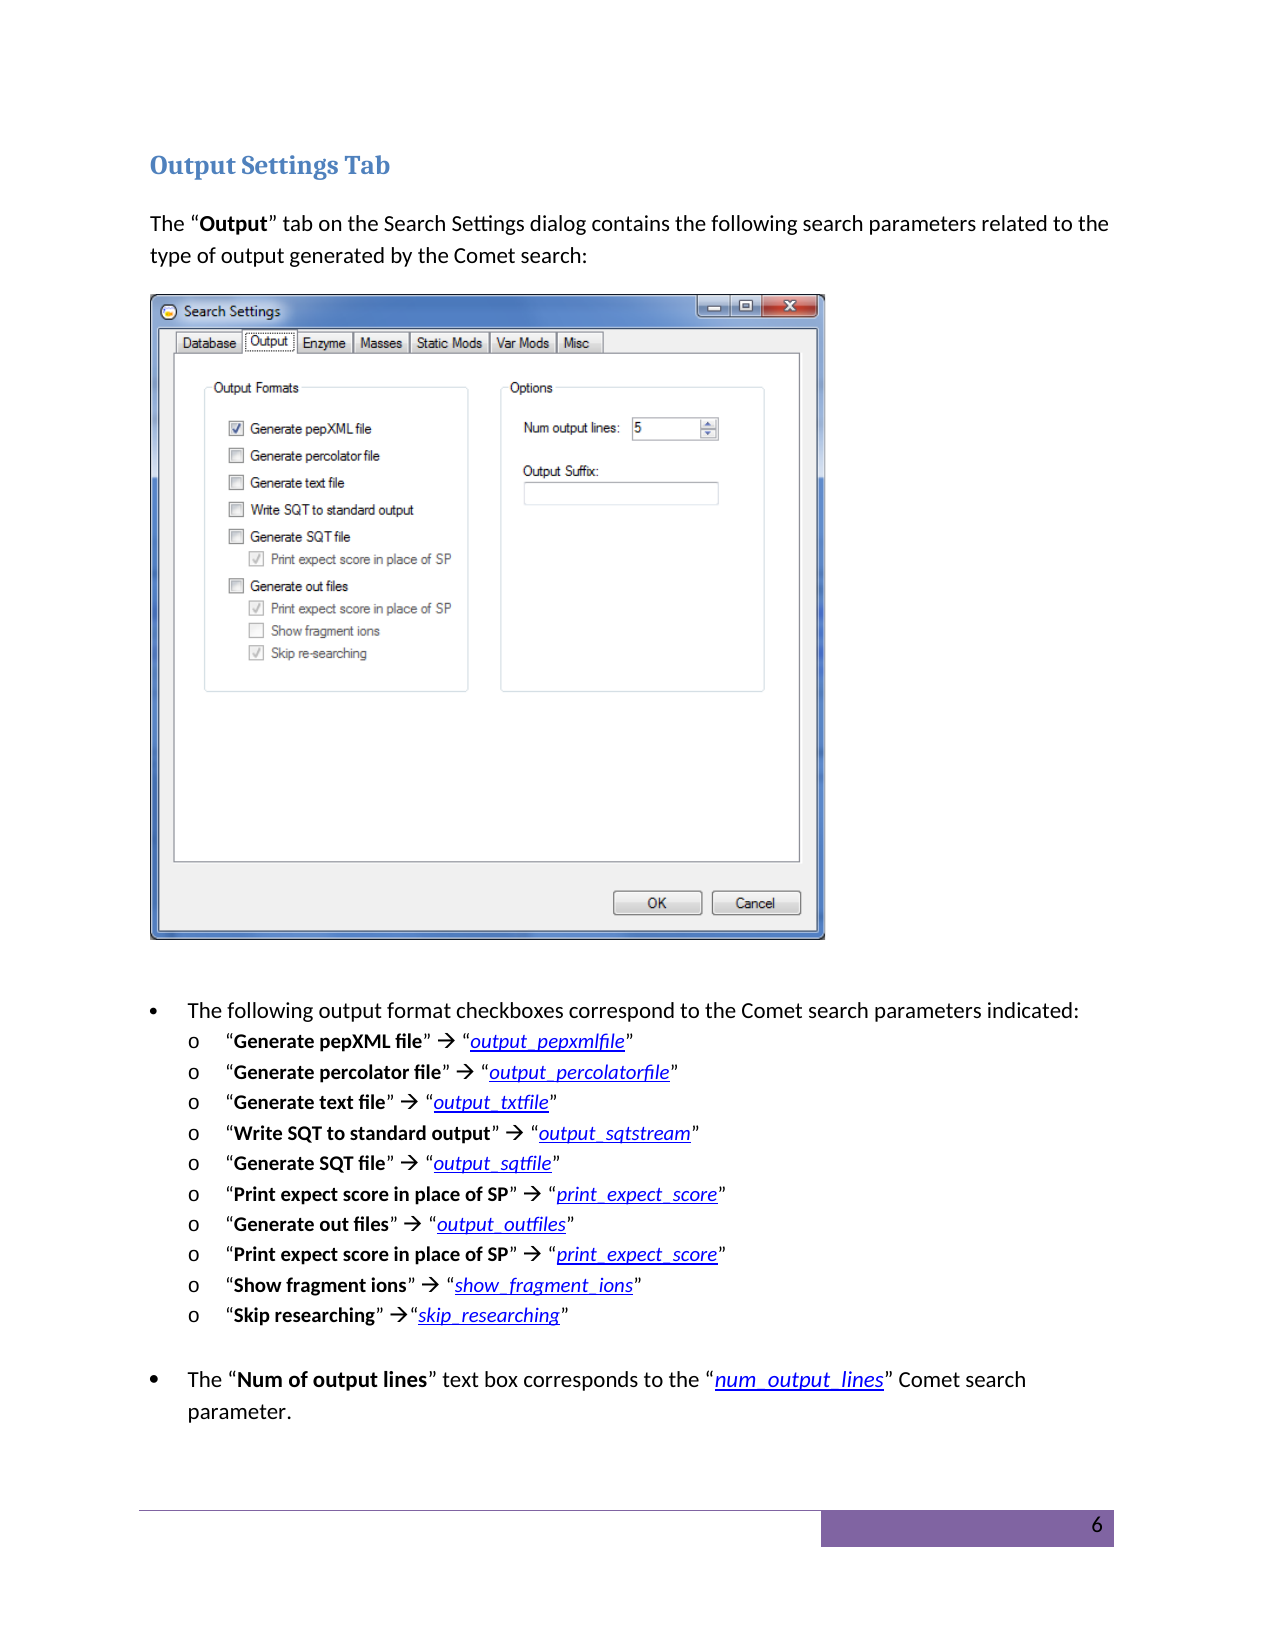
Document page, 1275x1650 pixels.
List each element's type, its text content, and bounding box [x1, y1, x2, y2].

picture [150, 294, 826, 940]
list “Generate out files” “output_outfiles” [187, 1211, 1125, 1238]
list “Generate SQT file” “output_sqtfile” [187, 1150, 1125, 1177]
list “Generate percolator file” “output_percolatorfile” [187, 1059, 1125, 1086]
list “Generate text file” “output_txtfile” [187, 1089, 1125, 1116]
list The following output format checkboxes correspond to the Comet search parameters indicated: [150, 997, 1125, 1024]
list “Generate pepXML file” “output_pepxmlfile” [187, 1029, 1125, 1055]
list “Write SQT to standard output” “output_sqtstream” [187, 1120, 1125, 1146]
list “Show fragment ions” “show_fragment_ions” [187, 1272, 1125, 1298]
list “Print expect score in place of SP” “print_expect_score” [187, 1181, 1125, 1207]
list The “Num of output lines” text box corresponds to the “num_output_lines” Comet search parameter. [150, 1365, 1125, 1425]
subtitle Output Settings Tab [150, 150, 1125, 181]
list “Print expect score in place of SP” “print_expect_score” [187, 1242, 1125, 1268]
text The “Output” tab on the Search Settings dialog contains the following search parameters related to the type of output generated by the Comet search: [150, 209, 1125, 269]
list “Skip researching” “skip_researching” [187, 1302, 1125, 1329]
